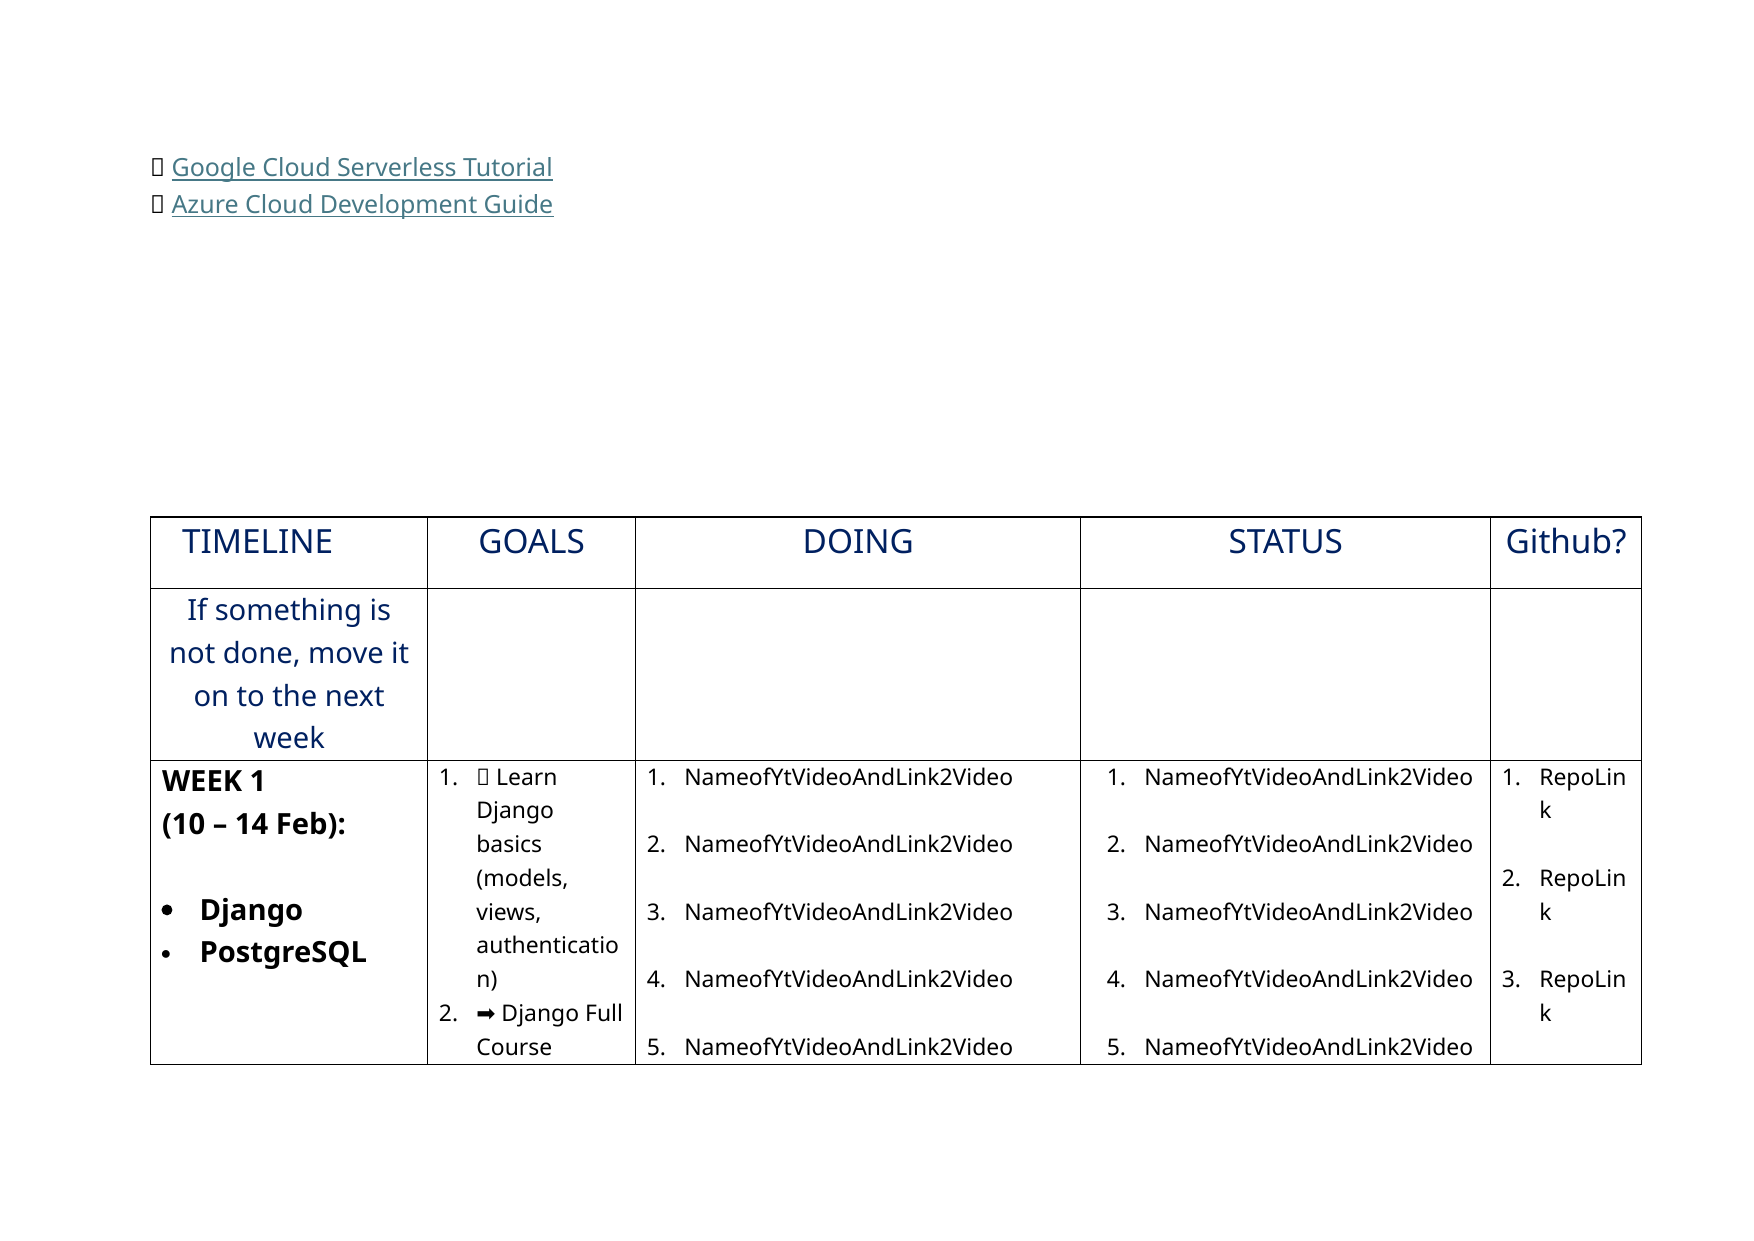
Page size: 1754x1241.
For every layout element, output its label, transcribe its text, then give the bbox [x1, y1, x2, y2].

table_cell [1081, 761, 1490, 1064]
table_header DOING [636, 518, 1080, 588]
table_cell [636, 761, 1080, 1064]
table_cell [1491, 589, 1641, 759]
table_cell [636, 589, 1080, 759]
table_header Github? [1491, 518, 1641, 588]
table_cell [1491, 761, 1641, 1064]
table_header STATUS [1081, 518, 1490, 588]
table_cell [151, 761, 427, 1064]
table_cell [428, 589, 635, 759]
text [150, 150, 1604, 221]
table_cell [1081, 589, 1490, 759]
table_header GOALS [428, 518, 635, 588]
table_header TIMELINE [151, 518, 427, 588]
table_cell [428, 761, 635, 1064]
table_cell If something is not done, move it on to the next week [151, 589, 427, 759]
